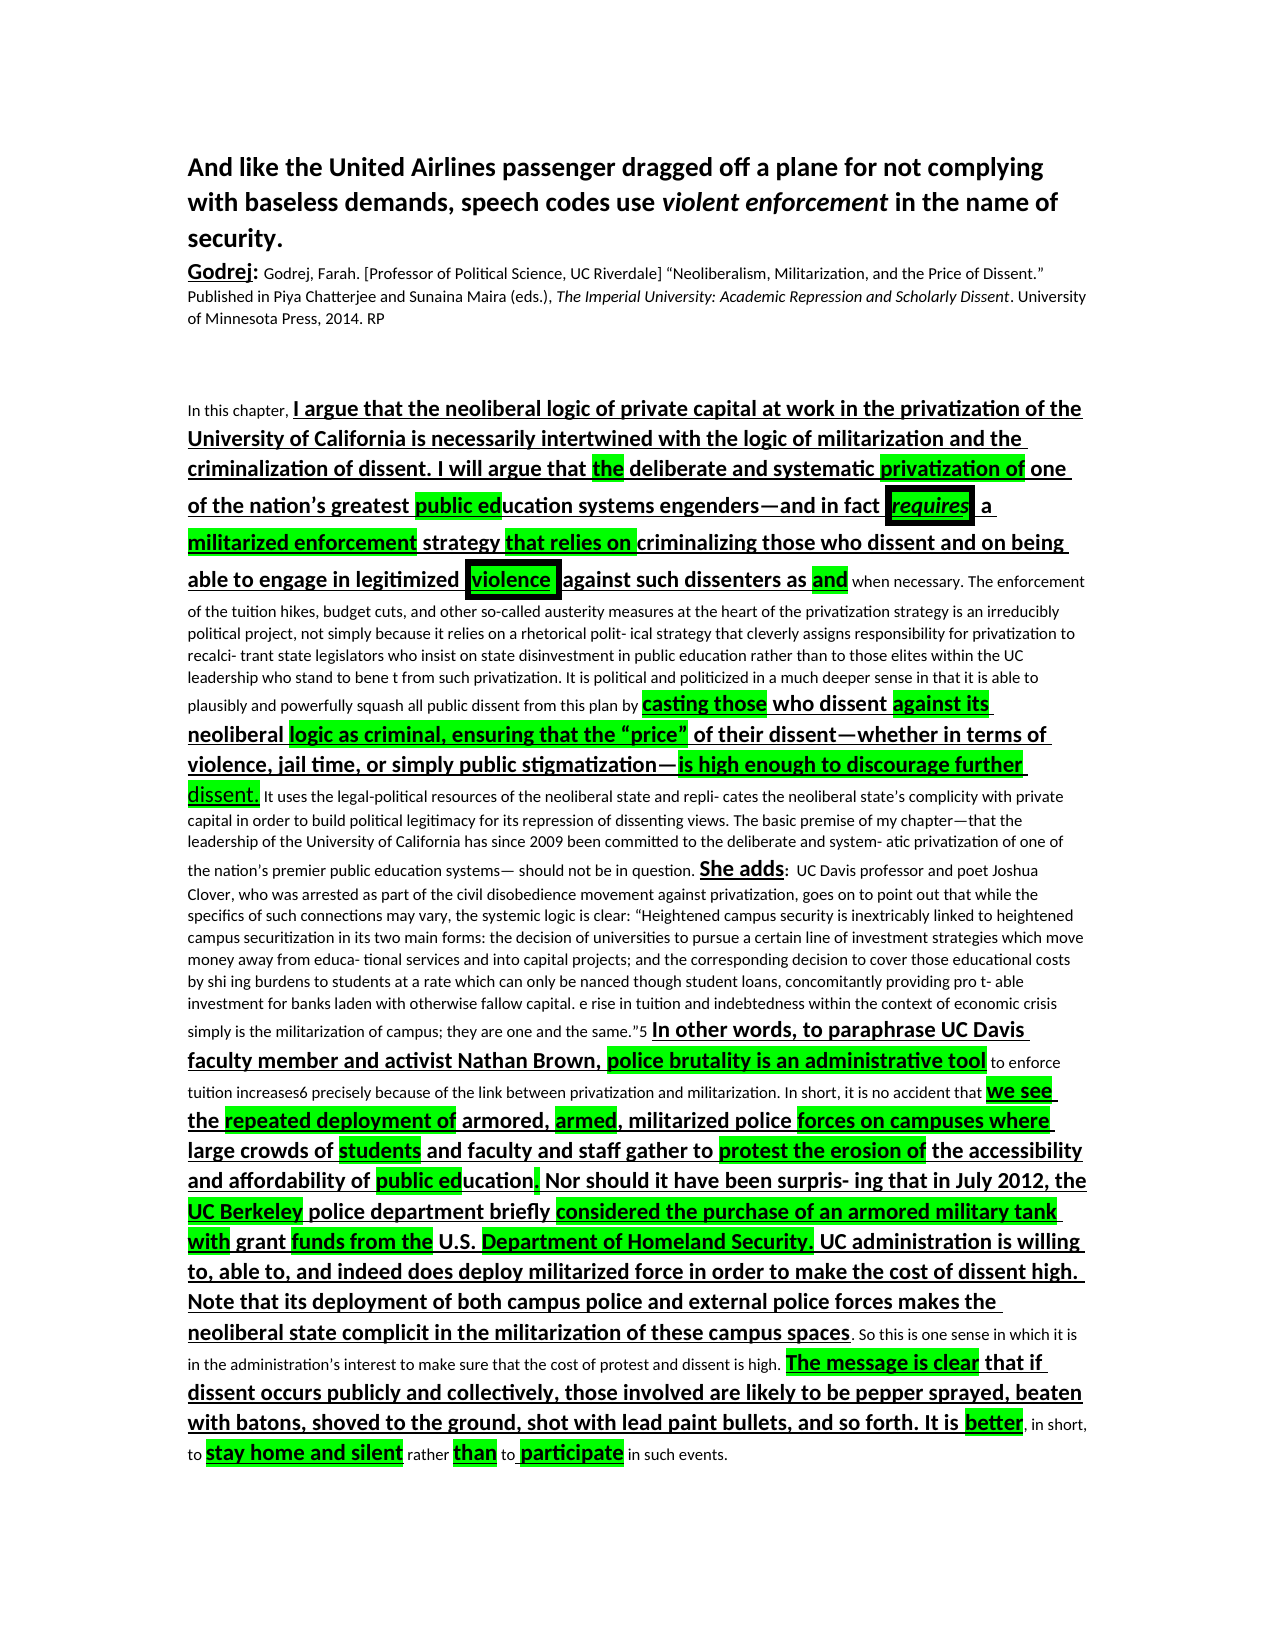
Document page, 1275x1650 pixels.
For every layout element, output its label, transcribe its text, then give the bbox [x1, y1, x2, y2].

text In this chapter, I argue that the neoliberal logic of private capital at work in the privatization of the University of California is necessarily intertwined with the logic of militarization and the criminalization of dissent. I will argue that the deliberate and systematic privatization of one of the nation’s greatest public education systems engenders—and in fact requires a militarized enforcement strategy that relies on criminalizing those who dissent and on being able to engage in legitimized violence against such dissenters as and when necessary. The enforcement of the tuition hikes, budget cuts, and other so-called austerity measures at the heart of the privatization strategy is an irreducibly political project, not simply because it relies on a rhetorical polit- ical strategy that cleverly assigns responsibility for privatization to recalci- trant state legislators who insist on state disinvestment in public education rather than to those elites within the UC leadership who stand to bene t from such privatization. It is political and politicized in a much deeper sense in that it is able to plausibly and powerfully squash all public dissent from this plan by casting those who dissent against its neoliberal logic as criminal, ensuring that the “price” of their dissent—whether in terms of violence, jail time, or simply public stigmatization—is high enough to discourage further dissent. It uses the legal-political resources of the neoliberal state and repli- cates the neoliberal state’s complicity with private capital in order to build political legitimacy for its repression of dissenting views. The basic premise of my chapter—that the leadership of the University of California has since 2009 been committed to the deliberate and system- atic privatization of one of the nation’s premier public education systems— should not be in question. She adds: UC Davis professor and poet Joshua Clover, who was arrested as part of the civil disobedience movement against privatization, goes on to point out that while the specifics of such connections may vary, the systemic logic is clear: “Heightened campus security is inextricably linked to heightened campus securitization in its two main forms: the decision of universities to pursue a certain line of investment strategies which move money away from educa- tional services and into capital projects; and the corresponding decision to cover those educational costs by shi ing burdens to students at a rate which can only be nanced though student loans, concomitantly providing pro t- able investment for banks laden with otherwise fallow capital. e rise in tuition and indebtedness within the context of economic crisis simply is the militarization of campus; they are one and the same.”5 In other words, to paraphrase UC Davis faculty member and activist Nathan Brown, police brutality is an administrative tool to enforce tuition increases6 precisely because of the link between privatization and militarization. In short, it is no accident that we see the repeated deployment of armored, armed, militarized police forces on campuses where large crowds of students and faculty and staff gather to protest the erosion of the accessibility and affordability of public education. Nor should it have been surpris- ing that in July 2012, the UC Berkeley police department briefly considered the purchase of an armored military tank with grant funds from the U.S. Department of Homeland Security. UC administration is willing to, able to, and indeed does deploy militarized force in order to make the cost of dissent high. Note that its deployment of both campus police and external police forces makes the neoliberal state complicit in the militarization of these campus spaces. So this is one sense in which it is in the administration’s interest to make sure that the cost of protest and dissent is high. The message is clear that if dissent occurs publicly and collectively, those involved are likely to be pepper sprayed, beaten with batons, shoved to the ground, shot with lead paint bullets, and so forth. It is better, in short, to stay home and silent rather than to participate in such events. [187, 394, 1087, 1191]
text Godrej: Godrej, Farah. [Professor of Political Science, UC Riverdale] “Neoliberalism, Militarization, and the Price of Dissent.” Published in Piya Chatterjee and Sunaina Maira (eds.), The Imperial University: Academic Repression and Scholarly Dissent. University of Minnesota Press, 2014. RP [187, 257, 1087, 329]
subtitle And like the United Airlines passenger dragged off a plane for not complying with baseless demands, speech codes use violent enforcement in the name of security. [187, 150, 1087, 254]
